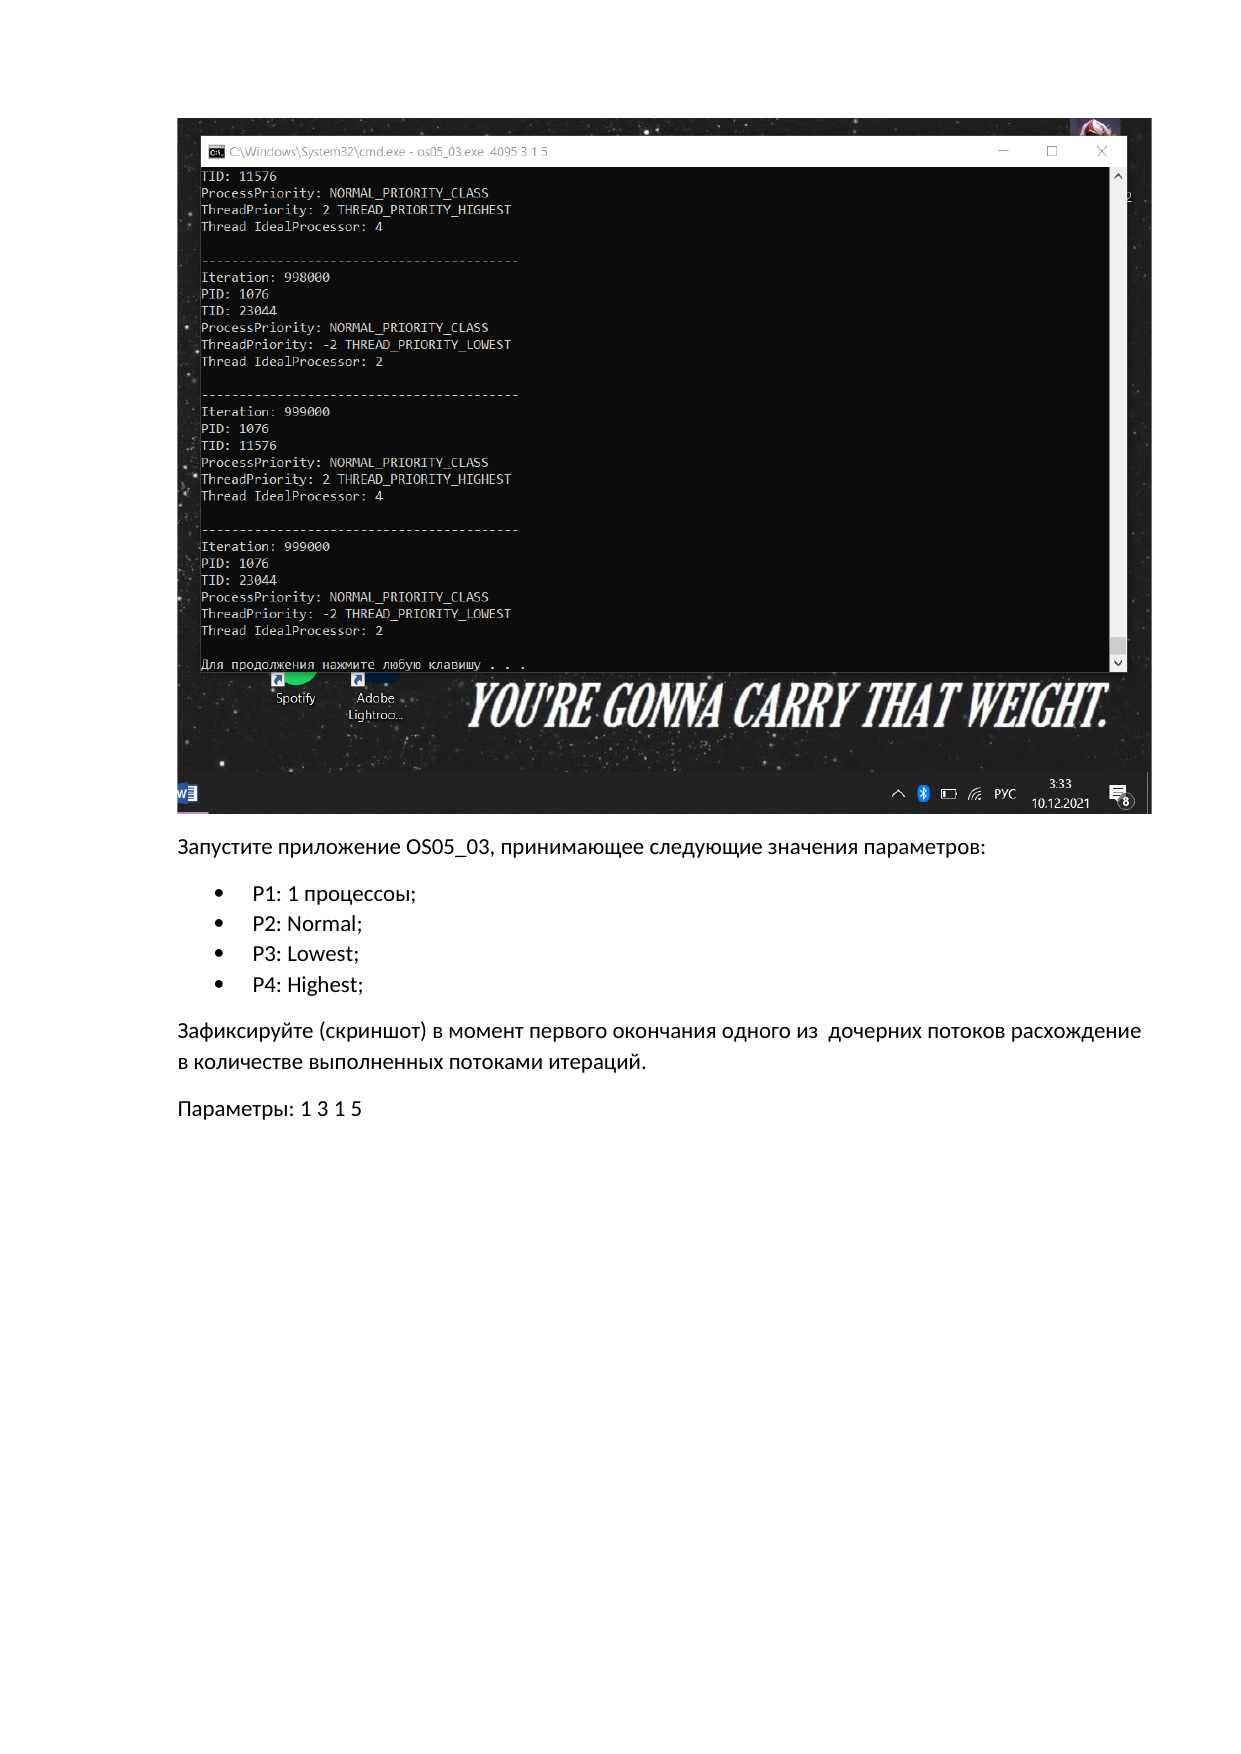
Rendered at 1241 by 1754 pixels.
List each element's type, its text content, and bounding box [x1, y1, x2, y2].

text Параметры: 1 3 1 5 [177, 1094, 1152, 1122]
text Запустите приложение OS05_03, принимающее следующие значения параметров: [177, 832, 1152, 860]
picture [177, 118, 1152, 814]
list P1: 1 процессоы; [215, 879, 1152, 907]
list P2: Normal; [215, 909, 1152, 937]
list P4: Highest; [215, 970, 1152, 998]
text Зафиксируйте (скриншот) в момент первого окончания одного из дочерних потоков расхождение в количестве выполненных потоками итераций. [177, 1017, 1152, 1075]
list P3: Lowest; [215, 939, 1152, 968]
